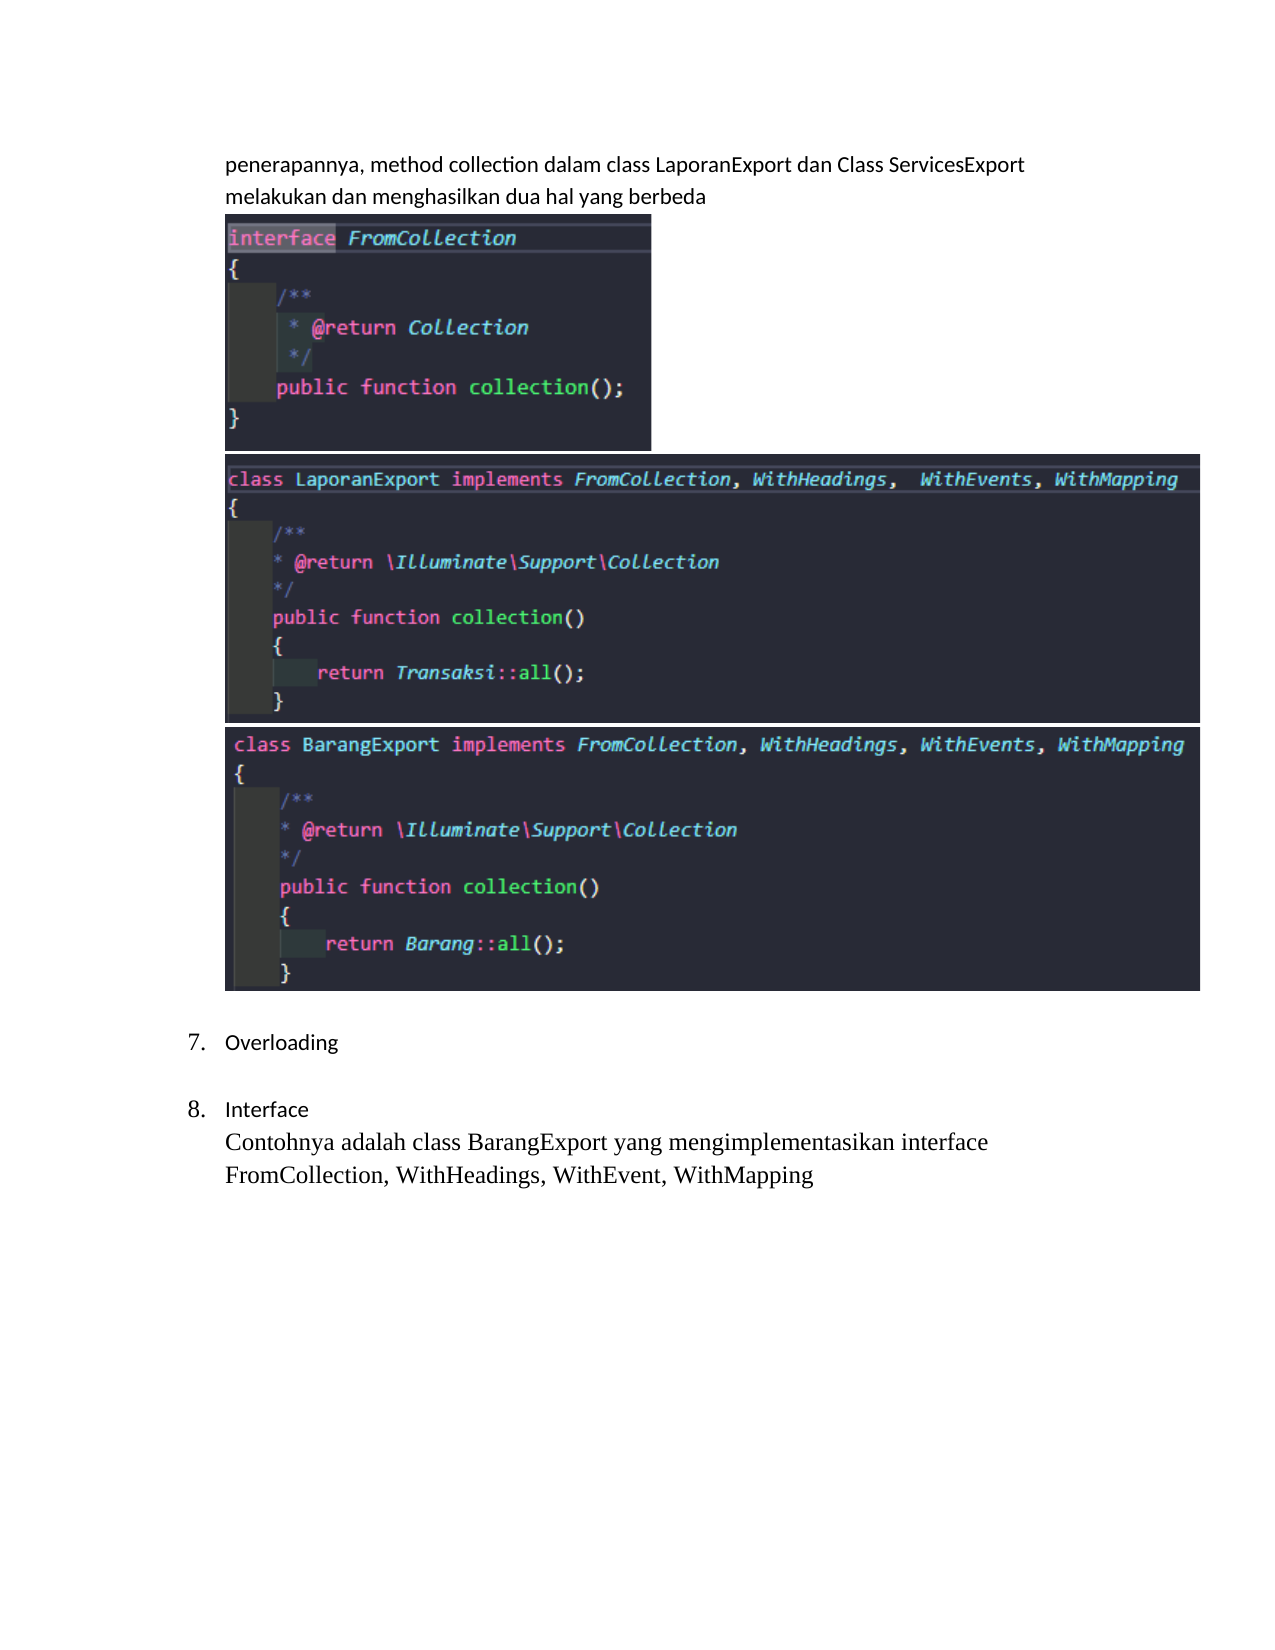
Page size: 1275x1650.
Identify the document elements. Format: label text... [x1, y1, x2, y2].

picture [225, 214, 652, 451]
picture [225, 727, 1200, 991]
list Overloading [187, 1027, 1125, 1056]
list Interface [187, 1094, 1125, 1123]
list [225, 150, 1125, 210]
list Contohnya adalah class BarangExport yang mengimplementasikan interface FromCollection, WithHeadings, WithEvent, WithMapping [225, 1127, 1125, 1189]
picture [225, 454, 1200, 723]
